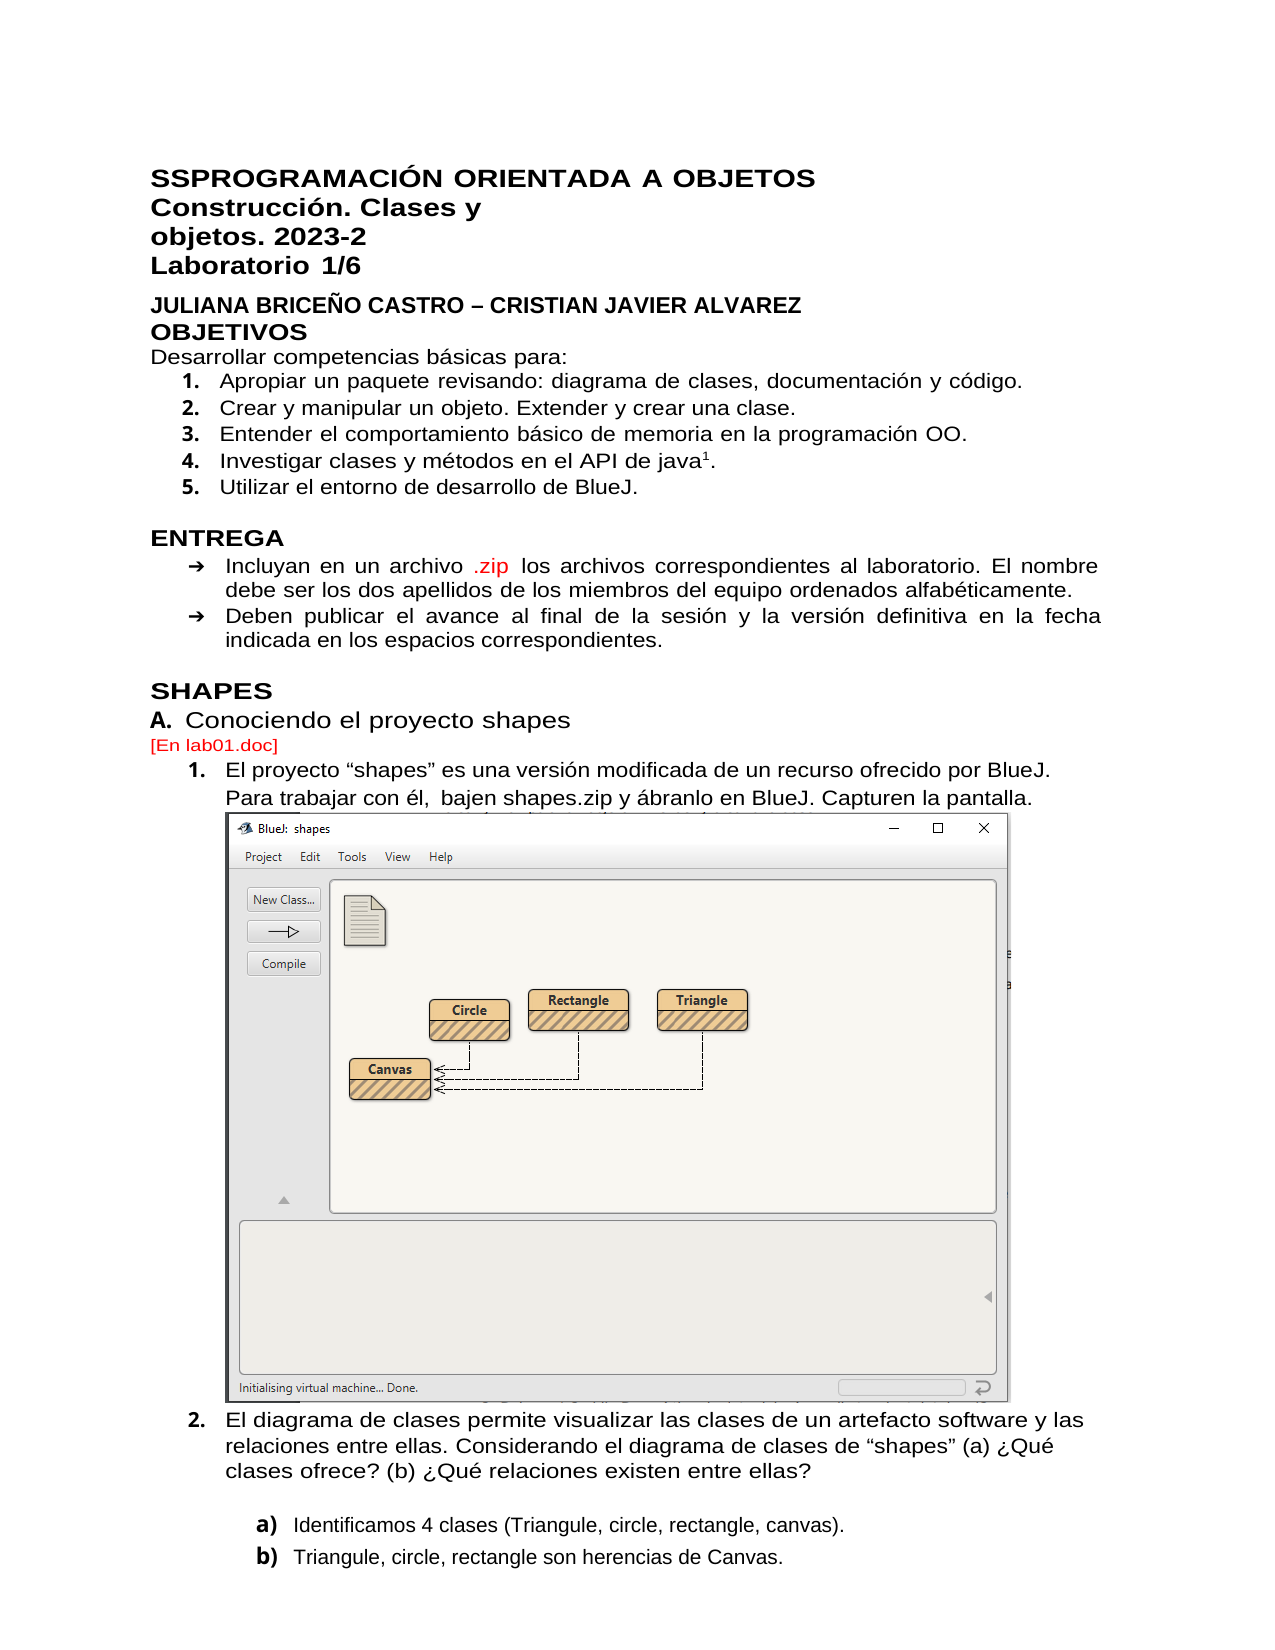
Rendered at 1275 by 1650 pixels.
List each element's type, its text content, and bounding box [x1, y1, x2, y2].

picture [225, 812, 1012, 1403]
list Incluyan en un archivo .zip los archivos correspondientes al laboratorio. El nombre debe ser los dos apellidos de los miembros del equipo ordenados alfabéticamente. [188, 552, 1124, 602]
list El proyecto “shapes” es una versión modificada de un recurso ofrecido por BlueJ. Para trabajar con él, bajen shapes.zip y ábranlo en BlueJ. Capturen la pantalla. [188, 755, 1081, 810]
list Deben publicar el avance al final de la sesión y la versión definitiva en la fecha indicada en los espacios correspondientes. [188, 602, 1124, 651]
list Identificamos 4 clases (Triangule, circle, rectangle, canvas). [256, 1508, 1104, 1539]
list Apropiar un paquete revisando: diagrama de clases, documentación y código. [182, 369, 1139, 393]
list Triangule, circle, rectangle son herencias de Canvas. [256, 1540, 1104, 1571]
subtitle ENTREGA [150, 525, 1139, 551]
subtitle SSPROGRAMACIÓN ORIENTADA A OBJETOS [150, 164, 1139, 193]
list Conociendo el proyecto shapes [150, 704, 1139, 735]
subtitle SHAPES [150, 678, 1139, 704]
list Utilizar el entorno de desarrollo de BlueJ. [182, 475, 1139, 499]
list El diagrama de clases permite visualizar las clases de un artefacto software y las relaciones entre ellas. Considerando el diagrama de clases de “shapes” (a) ¿Qué clases ofrece? (b) ¿Qué relaciones existen entre ellas? [188, 1405, 1104, 1482]
list Entender el comportamiento básico de memoria en la programación OO. [182, 422, 1139, 446]
subtitle Laboratorio 1/6 [150, 251, 1139, 280]
list Crear y manipular un objeto. Extender y crear una clase. [182, 393, 1139, 422]
list Investigar clases y métodos en el API de java1. [182, 446, 1139, 475]
text Construcción. Clases y objetos. 2023-2 [150, 193, 590, 251]
subtitle OBJETIVOS [150, 319, 1139, 345]
text JULIANA BRICEÑO CASTRO – CRISTIAN JAVIER ALVAREZ [137, 292, 1139, 319]
text Desarrollar competencias básicas para: [150, 345, 1139, 369]
text [En lab01.doc] [150, 736, 1139, 755]
